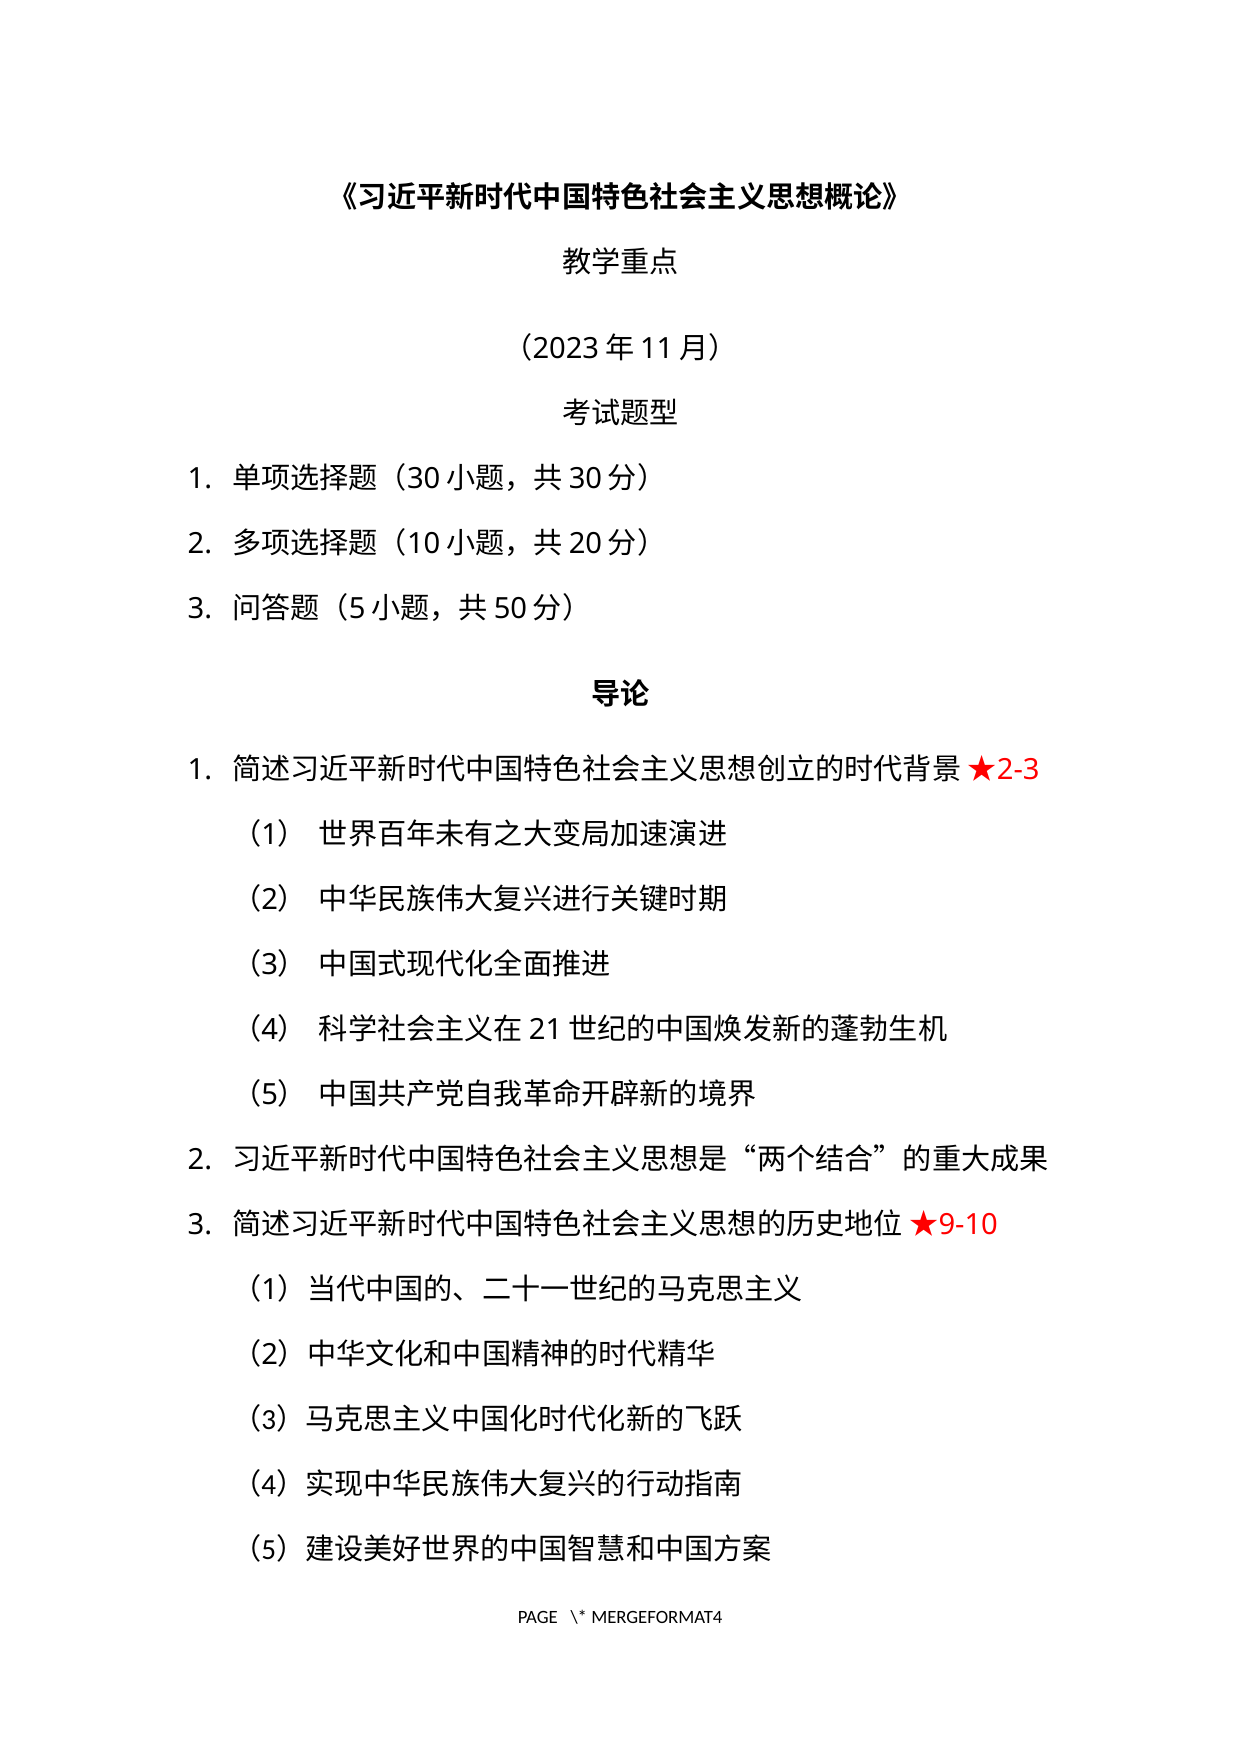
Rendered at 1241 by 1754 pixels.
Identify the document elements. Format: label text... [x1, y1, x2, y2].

text （4）实现中华民族伟大复兴的行动指南 [232, 1449, 1053, 1514]
text （2）中华文化和中国精神的时代精华 [232, 1319, 1053, 1384]
text 《习近平新时代中国特色社会主义思想概论》 [187, 162, 1053, 227]
text （3）马克思主义中国化时代化新的飞跃 [232, 1384, 1053, 1449]
list 简述习近平新时代中国特色社会主义思想的历史地位 ★9-10 [187, 1189, 1053, 1254]
text 考试题型 [187, 378, 1053, 443]
text （1）当代中国的、二十一世纪的马克思主义 [232, 1254, 1053, 1319]
text （2023年11月） [187, 313, 1053, 378]
text （5）建设美好世界的中国智慧和中国方案 [232, 1514, 1053, 1579]
list 世界百年未有之大变局加速演进 [232, 799, 1053, 864]
list 问答题（5小题，共50分） [187, 573, 1053, 638]
list 科学社会主义在21世纪的中国焕发新的蓬勃生机 [232, 994, 1053, 1059]
list 中国共产党自我革命开辟新的境界 [232, 1059, 1053, 1124]
list 中国式现代化全面推进 [232, 929, 1053, 994]
list 多项选择题（10小题，共20分） [187, 508, 1053, 573]
text 教学重点 [187, 227, 1053, 292]
list 习近平新时代中国特色社会主义思想是“两个结合”的重大成果 [187, 1124, 1053, 1189]
list 简述习近平新时代中国特色社会主义思想创立的时代背景 ★2-3 [187, 734, 1053, 799]
list 单项选择题（30小题，共30分） [187, 443, 1053, 508]
text 导论 [187, 671, 1053, 713]
list 中华民族伟大复兴进行关键时期 [232, 864, 1053, 929]
